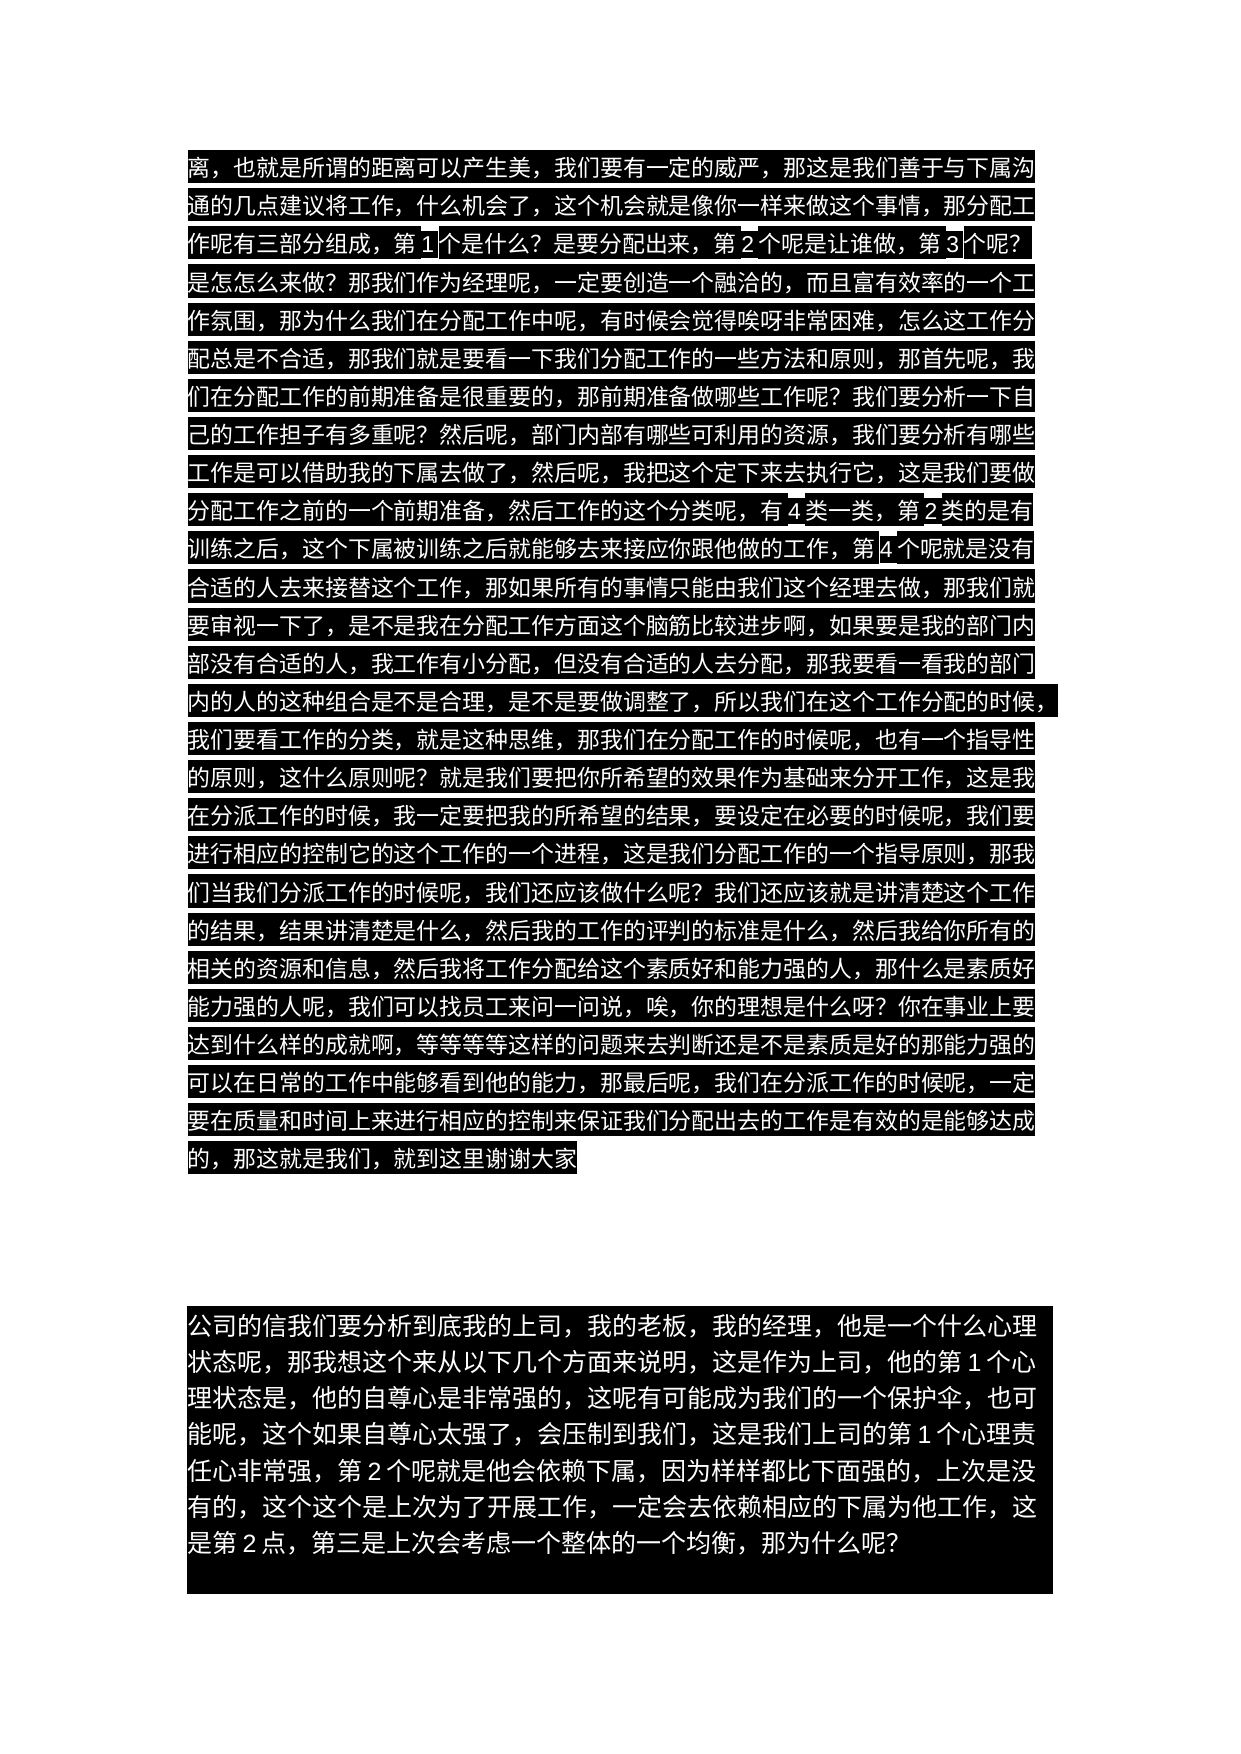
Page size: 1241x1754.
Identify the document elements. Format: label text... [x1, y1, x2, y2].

text 公司的信我们要分析到底我的上司，我的老板，我的经理，他是一个什么心理状态呢，那我想这个来从以下几个方面来说明，这是作为上司，他的第1个心理状态是，他的自尊心是非常强的，这呢有可能成为我们的一个保护伞，也可能呢，这个如果自尊心太强了，会压制到我们，这是我们上司的第1个心理责任心非常强，第2个呢就是他会依赖下属，因为样样都比下面强的，上次是没有的，这个这个是上次为了开展工作，一定会去依赖相应的下属为他工作，这是第2点，第三是上次会考虑一个整体的一个均衡，那为什么呢？ [187, 1306, 1053, 1560]
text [187, 150, 1053, 1174]
